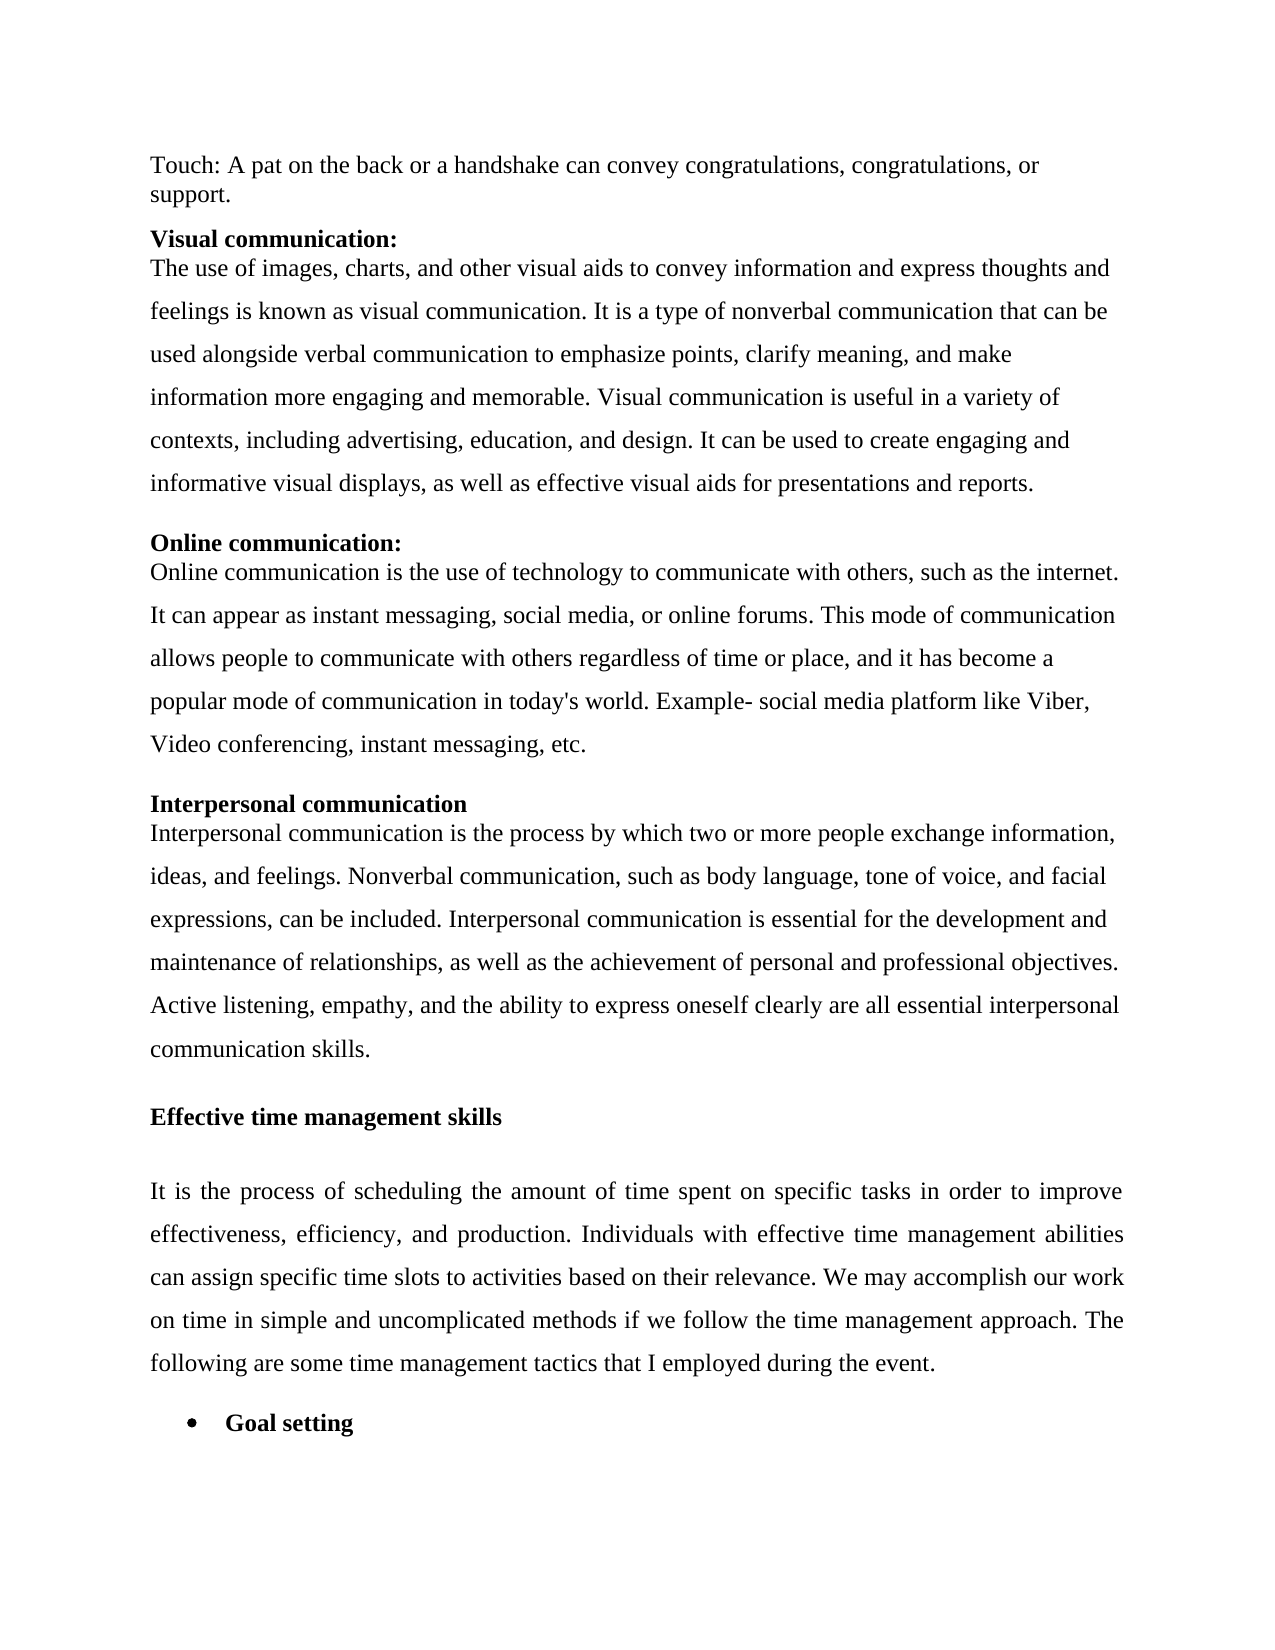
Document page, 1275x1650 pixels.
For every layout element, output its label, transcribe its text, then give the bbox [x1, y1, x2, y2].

text It is the process of scheduling the amount of time spent on specific tasks in order to improve effectiveness, efficiency, and production. Individuals with effective time management abilities can assign specific time slots to activities based on their relevance. We may accomplish our work on time in simple and uncomplicated methods if we follow the time management approach. The following are some time management tactics that I employed during the event. [150, 1176, 1125, 1377]
text Online communication: [150, 528, 1125, 557]
subtitle Visual communication: [150, 224, 1125, 253]
subtitle Effective time management skills [150, 1102, 1125, 1131]
text Online communication is the use of technology to communicate with others, such as the internet. It can appear as instant messaging, social media, or online forums. This mode of communication allows people to communicate with others regardless of time or place, and it has become a popular mode of communication in today's world. Example- social media platform like Viber, Video conferencing, instant messaging, etc. [150, 557, 1125, 758]
subtitle Interpersonal communication [150, 789, 1125, 818]
list Goal setting [187, 1408, 1125, 1437]
text The use of images, charts, and other visual aids to convey information and express thoughts and feelings is known as visual communication. It is a type of nonverbal communication that can be used alongside verbal communication to emphasize points, clarify meaning, and make information more engaging and memorable. Visual communication is useful in a variety of contexts, including advertising, education, and design. It can be used to create engaging and informative visual displays, as well as effective visual aids for presentations and reports. [150, 253, 1125, 497]
text Interpersonal communication is the process by which two or more people exchange information, ideas, and feelings. Nonverbal communication, such as body language, tone of voice, and facial expressions, can be included. Interpersonal communication is essential for the development and maintenance of relationships, as well as the achievement of personal and professional objectives. Active listening, empathy, and the ability to express oneself clearly are all essential interpersonal communication skills. [150, 818, 1125, 1062]
text Touch: A pat on the back or a handshake can convey congratulations, congratulations, or support. [150, 150, 1125, 207]
